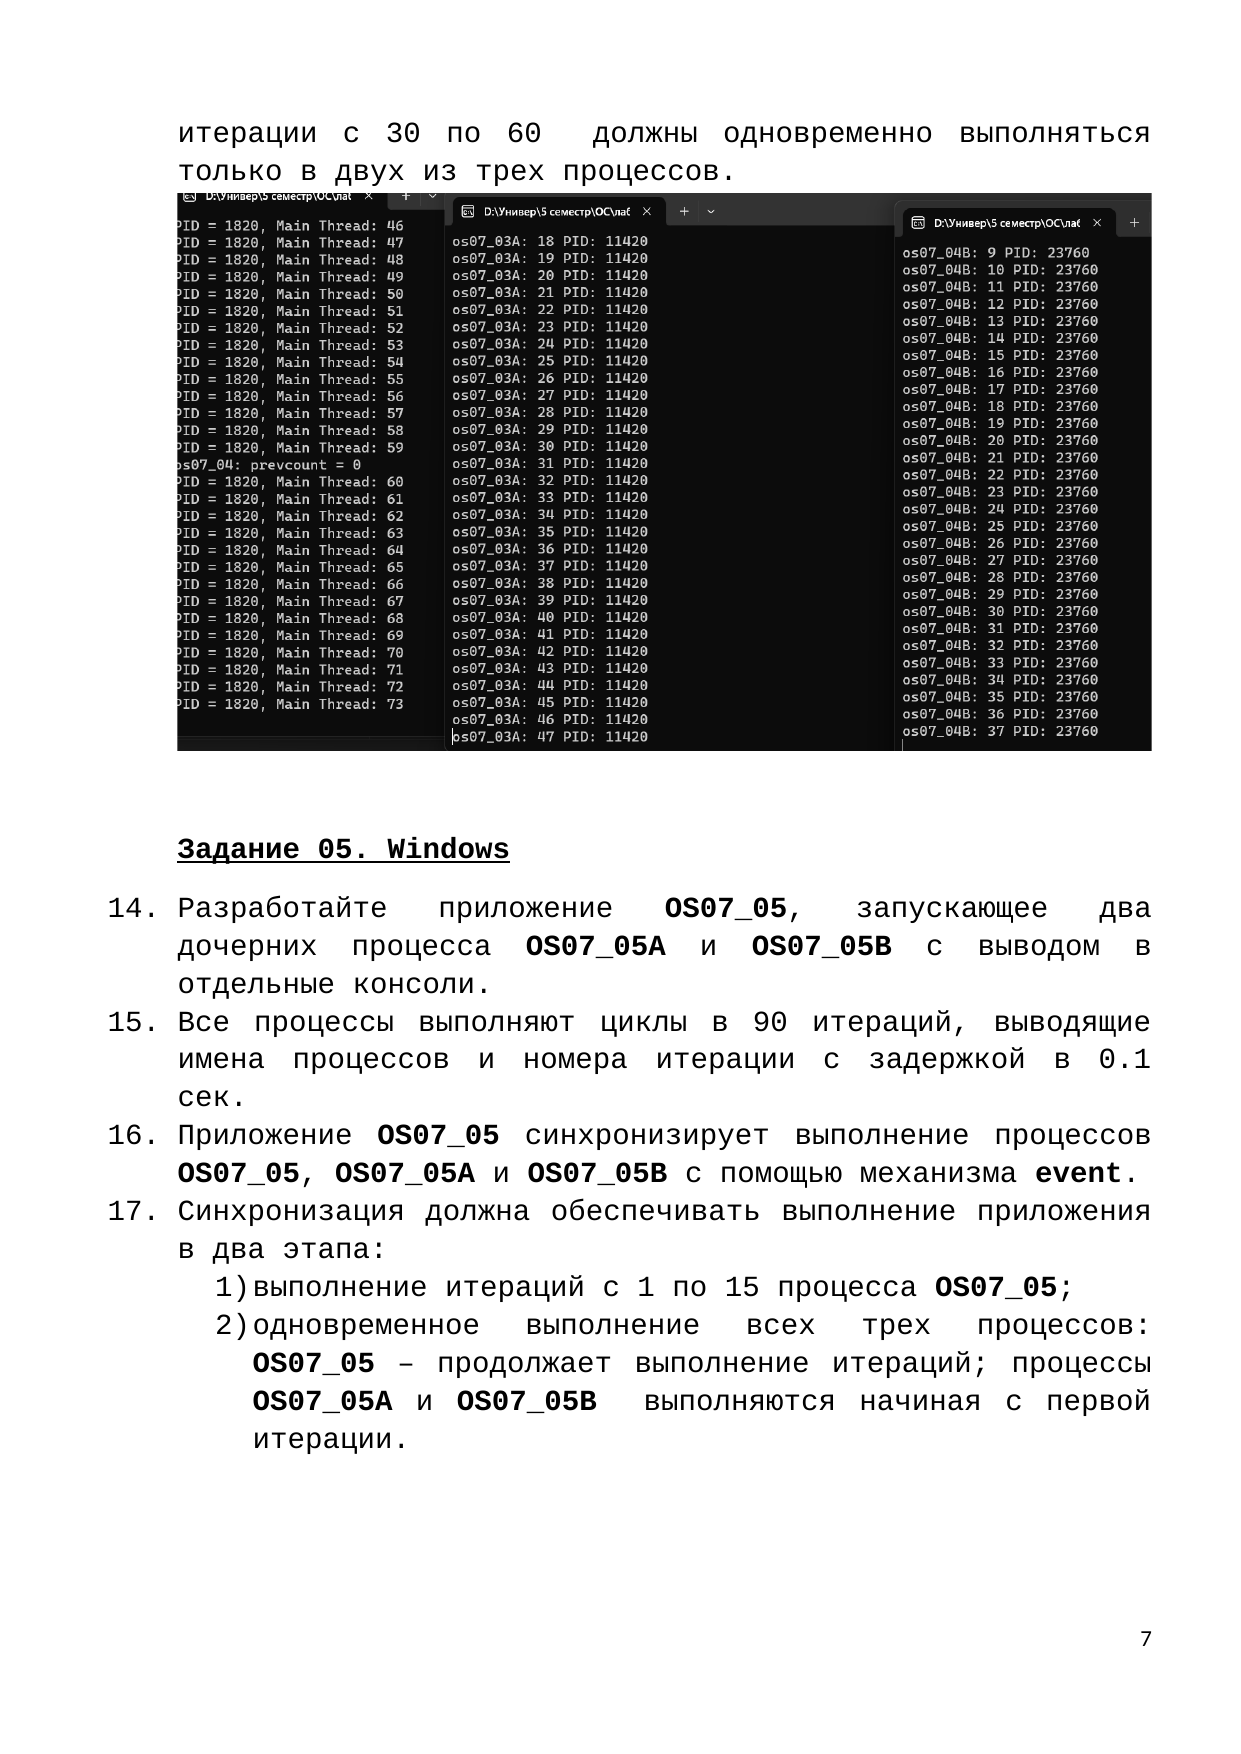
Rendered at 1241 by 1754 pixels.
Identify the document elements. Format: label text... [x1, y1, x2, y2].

list Все процессы выполняют циклы в 90 итераций, выводящие имена процессов и номера итерации с задержкой в 0.1 сек. [177, 1007, 1152, 1116]
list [177, 118, 1152, 189]
list Синхронизация должна обеспечивать выполнение приложения в два этапа: [177, 1196, 1152, 1267]
text Задание 05. Windows [177, 834, 1152, 867]
list Разработайте приложение OS07_05, запускающее два дочерних процесса OS07_05A и OS07_05B с выводом в отдельные консоли. [177, 893, 1152, 1002]
list Приложение OS07_05 синхронизирует выполнение процессов OS07_05, OS07_05A и OS07_05B с помощью механизма event. [177, 1120, 1152, 1191]
list выполнение итераций с 1 по 15 процесса OS07_05; [215, 1272, 1152, 1305]
picture [177, 193, 1152, 751]
list одновременное выполнение всех трех процессов: OS07_05 – продолжает выполнение итераций; процессы OS07_05A и OS07_05B выполняются начиная с первой итерации. [215, 1310, 1152, 1457]
